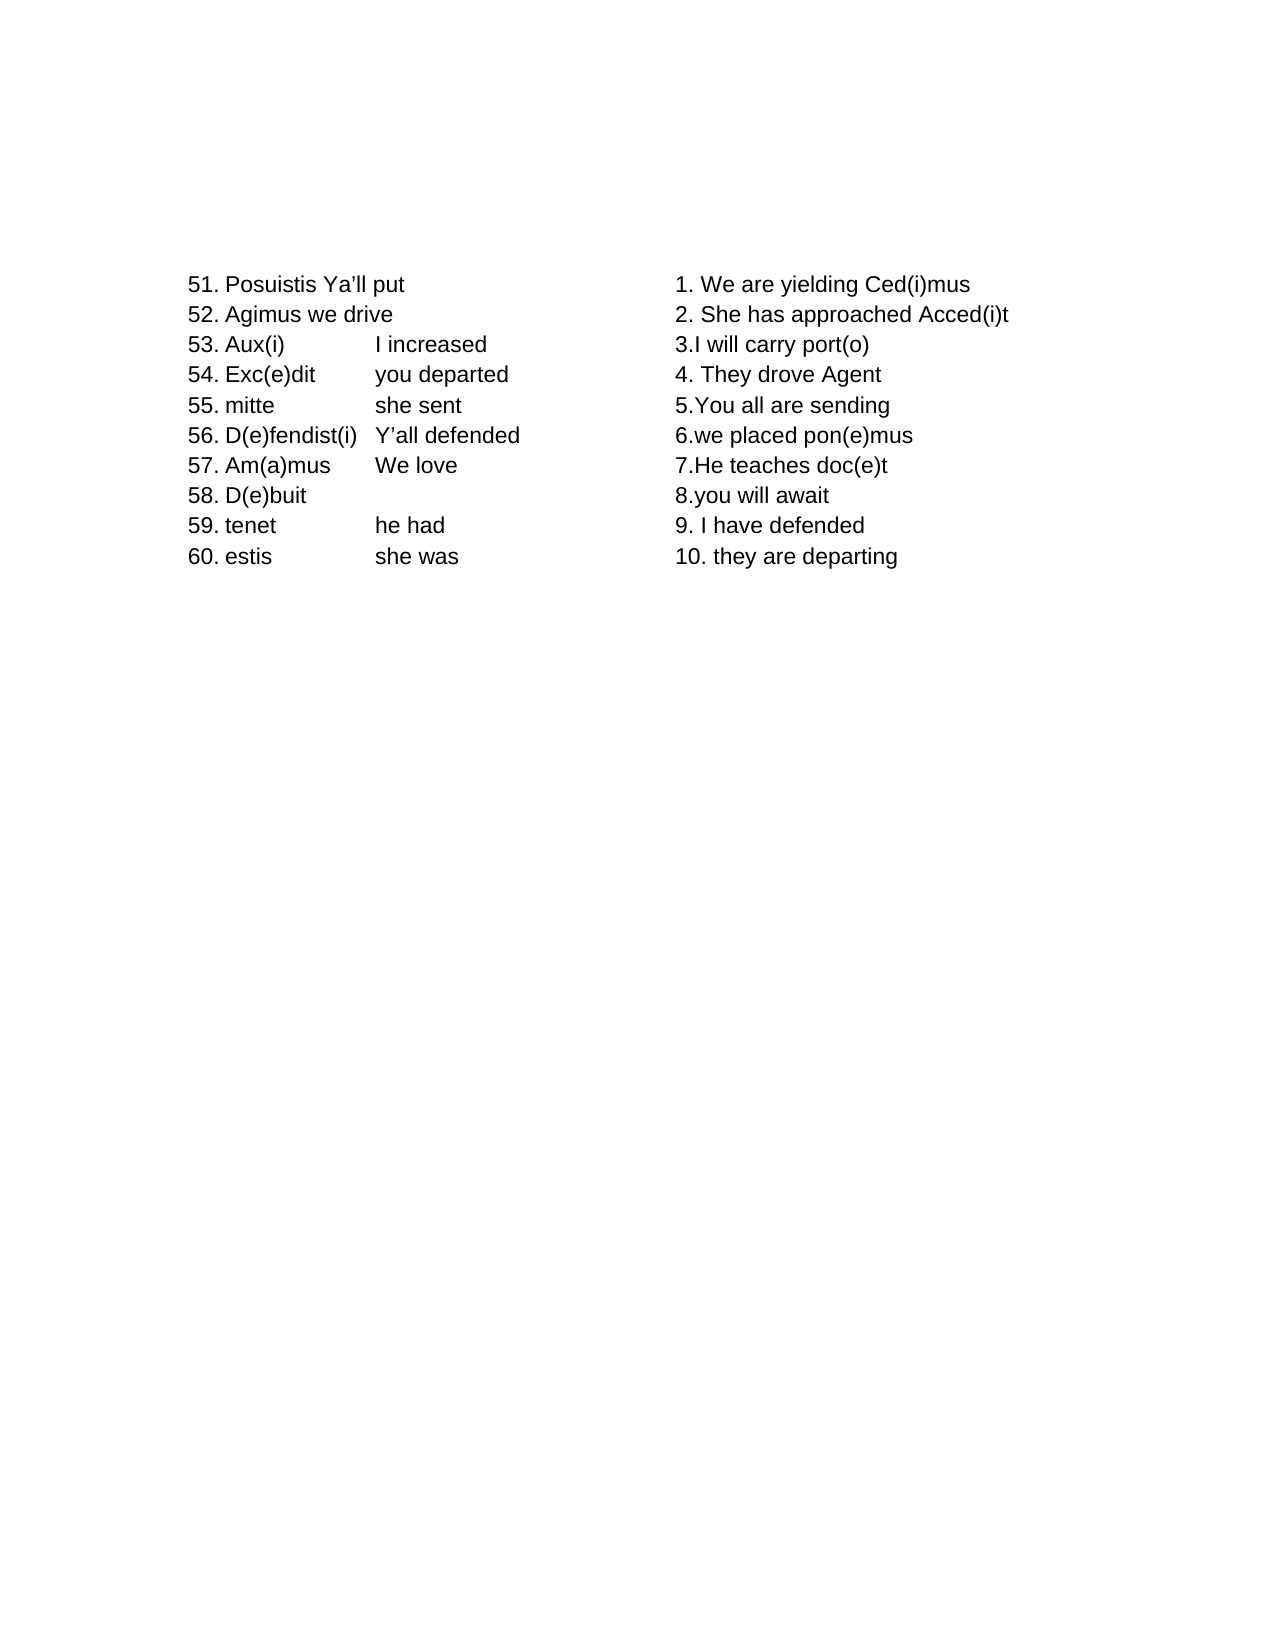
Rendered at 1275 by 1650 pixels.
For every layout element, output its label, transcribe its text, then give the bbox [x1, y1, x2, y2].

list Exc(e)dit you departed 4. They drove Agent [188, 361, 1125, 388]
list D(e)fendist(i) Y’all defended 6.we placed pon(e)mus [188, 422, 1125, 448]
list estis she was 10. they are departing [188, 543, 1125, 569]
list mitte she sent 5.You all are sending [188, 392, 1125, 418]
list Agimus we drive 2. She has approached Acced(i)t [188, 301, 1125, 327]
list Am(a)mus We love 7.He teaches doc(e)t [188, 452, 1125, 478]
list Aux(i) I increased 3.I will carry port(o) [188, 331, 1125, 358]
list D(e)buit 8.you will await [188, 482, 1125, 509]
list Posuistis Ya’ll put 1. We are yielding Ced(i)mus [188, 271, 1125, 297]
list tenet he had 9. I have defended [188, 512, 1125, 539]
